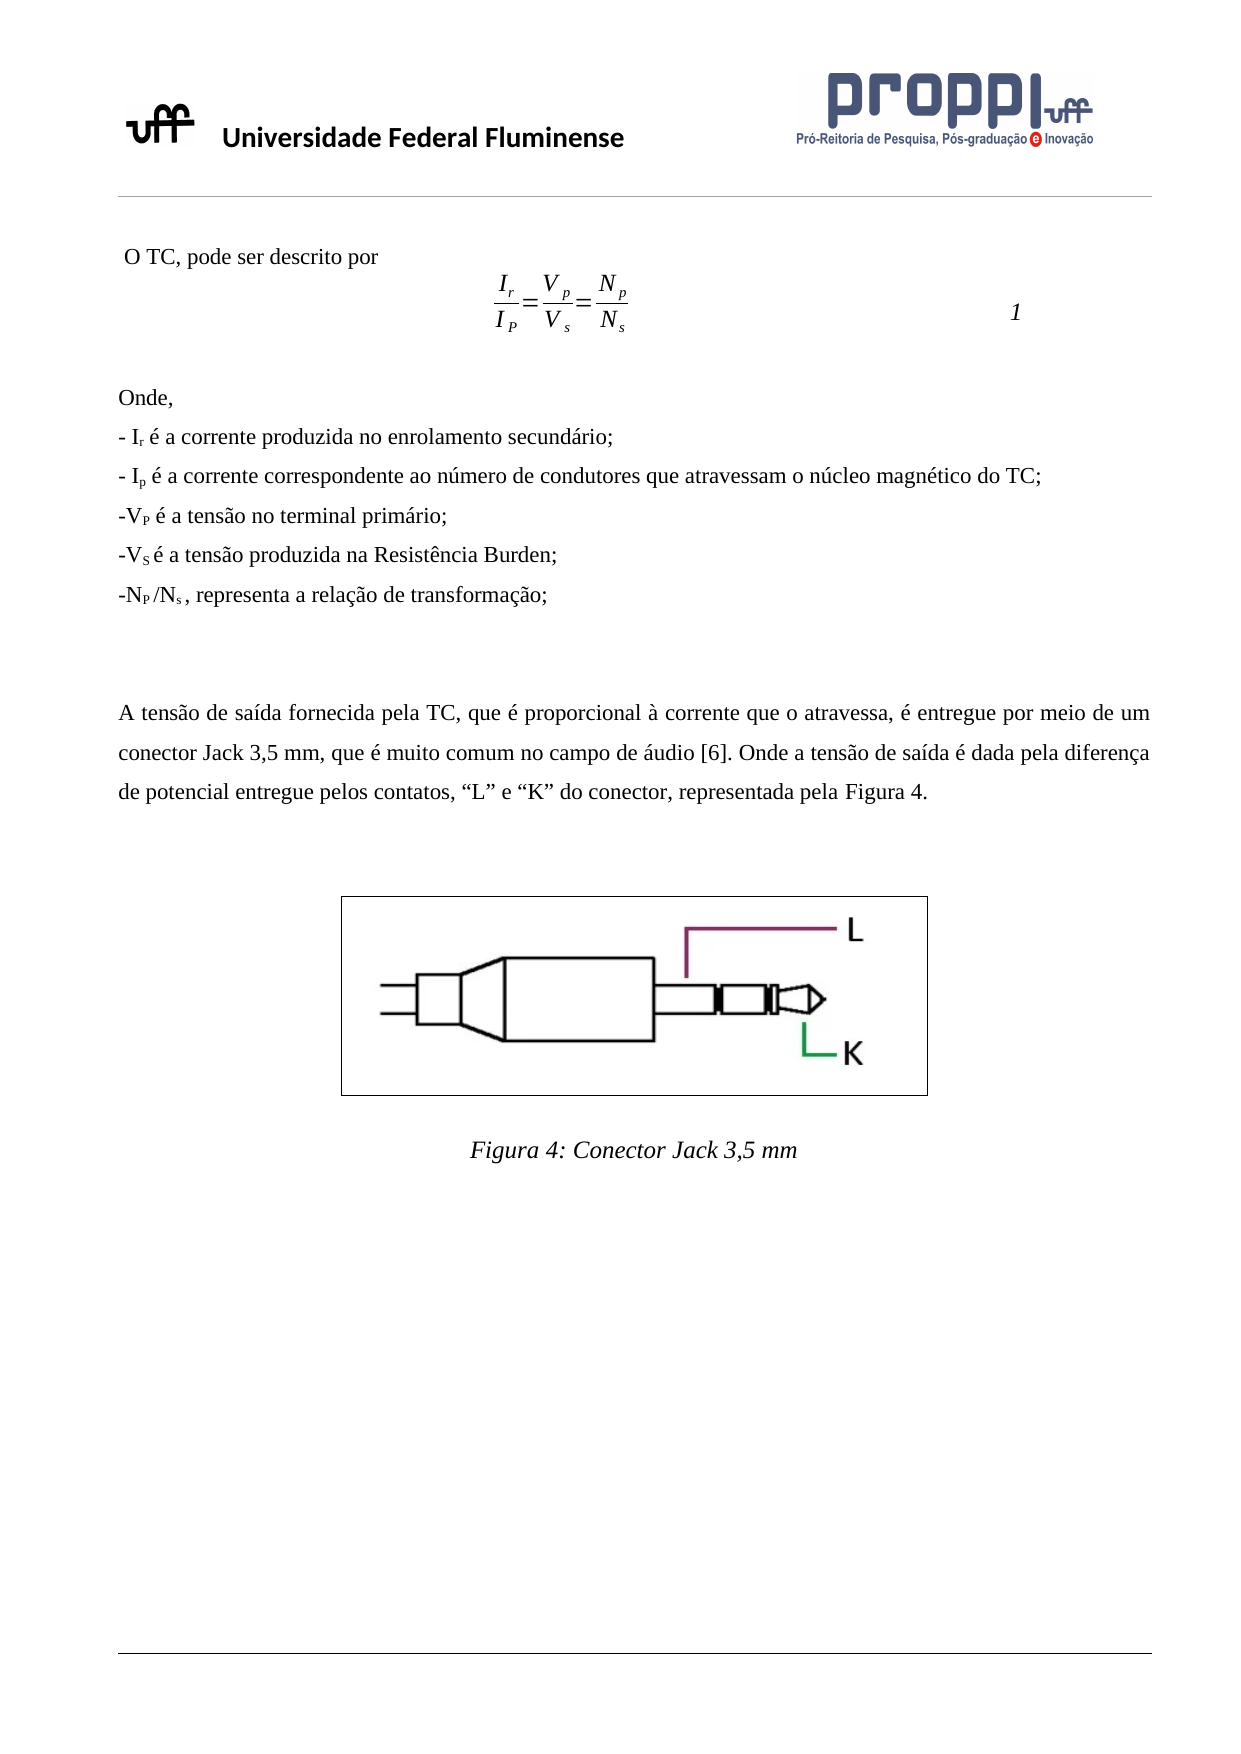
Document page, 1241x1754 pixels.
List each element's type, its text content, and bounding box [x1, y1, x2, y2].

text - Ir é a corrente produzida no enrolamento secundário; [118, 423, 1152, 449]
picture [342, 897, 927, 1095]
text A tensão de saída fornecida pela TC, que é proporcional à corrente que o atravessa, é entregue por meio de um conector Jack 3,5 mm, que é muito comum no campo de áudio [6]. Onde a tensão de saída é dada pela diferença de potencial entregue pelos contatos, “L” e “K” do conector, representada pela Figura 4. [118, 699, 1152, 805]
text -VP é a tensão no terminal primário; [118, 502, 1152, 528]
text Figura 4: Conector Jack 3,5 mm [118, 1135, 1152, 1164]
text - Ip é a corrente correspondente ao número de condutores que atravessam o núcleo magnético do TC; [118, 462, 1152, 489]
text -VS é a tensão produzida na Resistência Burden; [118, 541, 1152, 568]
text Onde, [118, 383, 1152, 410]
table_header 1 [1004, 238, 1152, 344]
picture [125, 102, 196, 148]
picture [796, 73, 1093, 147]
table_header O TC, pode ser descrito por (1) [118, 238, 1004, 344]
text -NP /Ns , representa a relação de transformação; [118, 581, 1152, 607]
